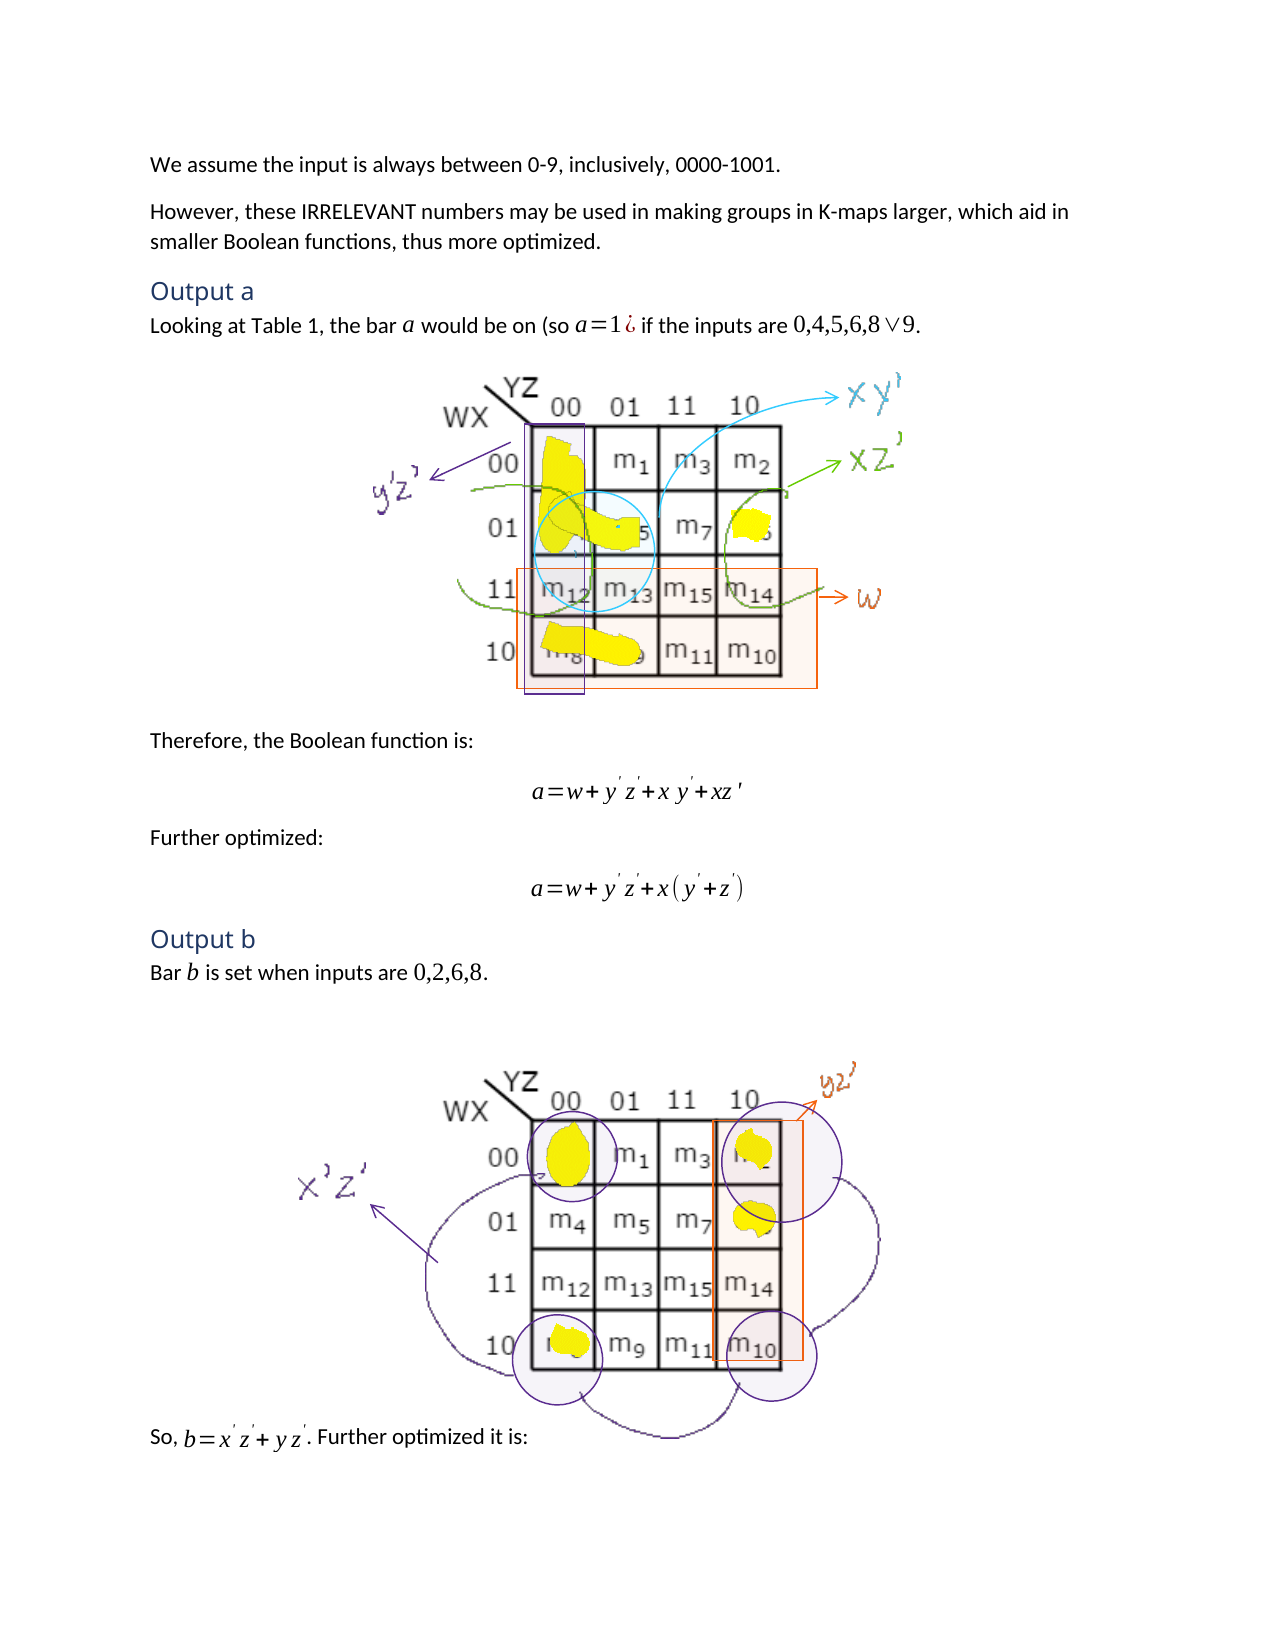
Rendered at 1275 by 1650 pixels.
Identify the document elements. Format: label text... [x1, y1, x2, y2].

text Further optimized: [150, 823, 1125, 851]
text So, . Further optimized it is: [150, 1421, 1125, 1452]
subtitle Output b [150, 922, 1125, 956]
picture [150, 1052, 1088, 1439]
subtitle Output a [150, 274, 1125, 308]
text However, these IRRELEVANT numbers may be used in making groups in K-maps larger, which aid in smaller Boolean functions, thus more optimized. [150, 197, 1125, 255]
text Therefore, the Boolean function is: [150, 726, 1125, 754]
text We assume the input is always between 0-9, inclusively, 0000-1001. [150, 150, 1125, 178]
text Looking at Table 1, the bar would be on (so if the inputs are . [150, 311, 1125, 339]
text Bar is set when inputs are . [150, 958, 1125, 986]
picture [150, 357, 1088, 708]
